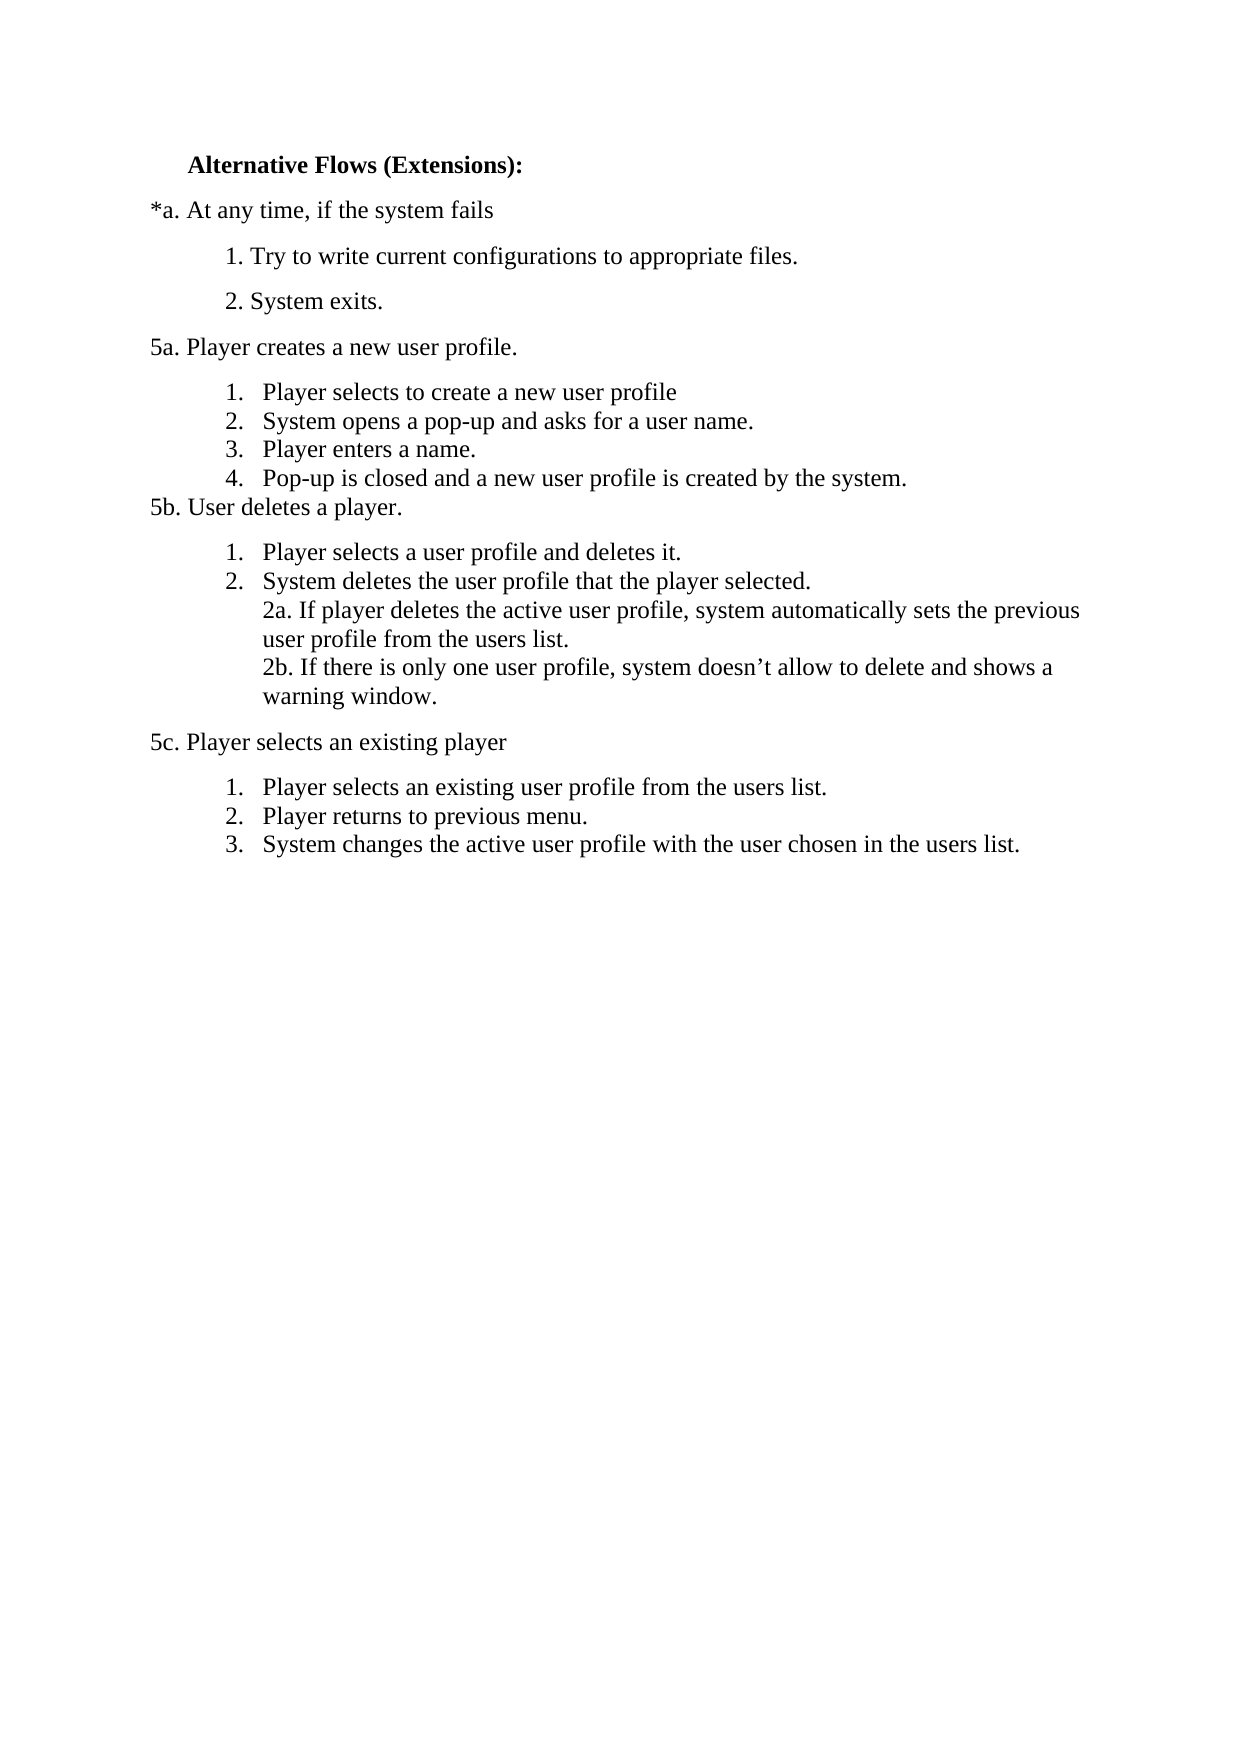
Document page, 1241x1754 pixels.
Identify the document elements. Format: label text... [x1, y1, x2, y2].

list Player returns to previous menu. [225, 801, 1090, 829]
text *a. At any time, if the system fails [150, 195, 1090, 224]
text 5c. Player selects an existing player [150, 727, 1090, 755]
text 5b. User deletes a player. [150, 492, 1090, 521]
list System deletes the user profile that the player selected. [225, 566, 1090, 595]
text 5a. Player creates a new user profile. [150, 332, 1090, 360]
text 2b. If there is only one user profile, system doesn’t allow to delete and shows a warning window. [262, 652, 1090, 710]
list Player selects an existing user profile from the users list. [225, 772, 1090, 801]
text 2. System exits. [150, 286, 1090, 315]
list Player enters a name. [225, 434, 1090, 463]
list Player selects a user profile and deletes it. [225, 537, 1090, 566]
text 1. Try to write current configurations to appropriate files. [150, 241, 1090, 269]
text Alternative Flows (Extensions): [187, 150, 1090, 179]
list System opens a pop-up and asks for a user name. [225, 406, 1090, 434]
list System changes the active user profile with the user chosen in the users list. [225, 829, 1090, 858]
list Player selects to create a new user profile [225, 377, 1090, 406]
list Pop-up is closed and a new user profile is created by the system. [225, 463, 1090, 492]
text 2a. If player deletes the active user profile, system automatically sets the previous user profile from the users list. [262, 595, 1090, 652]
